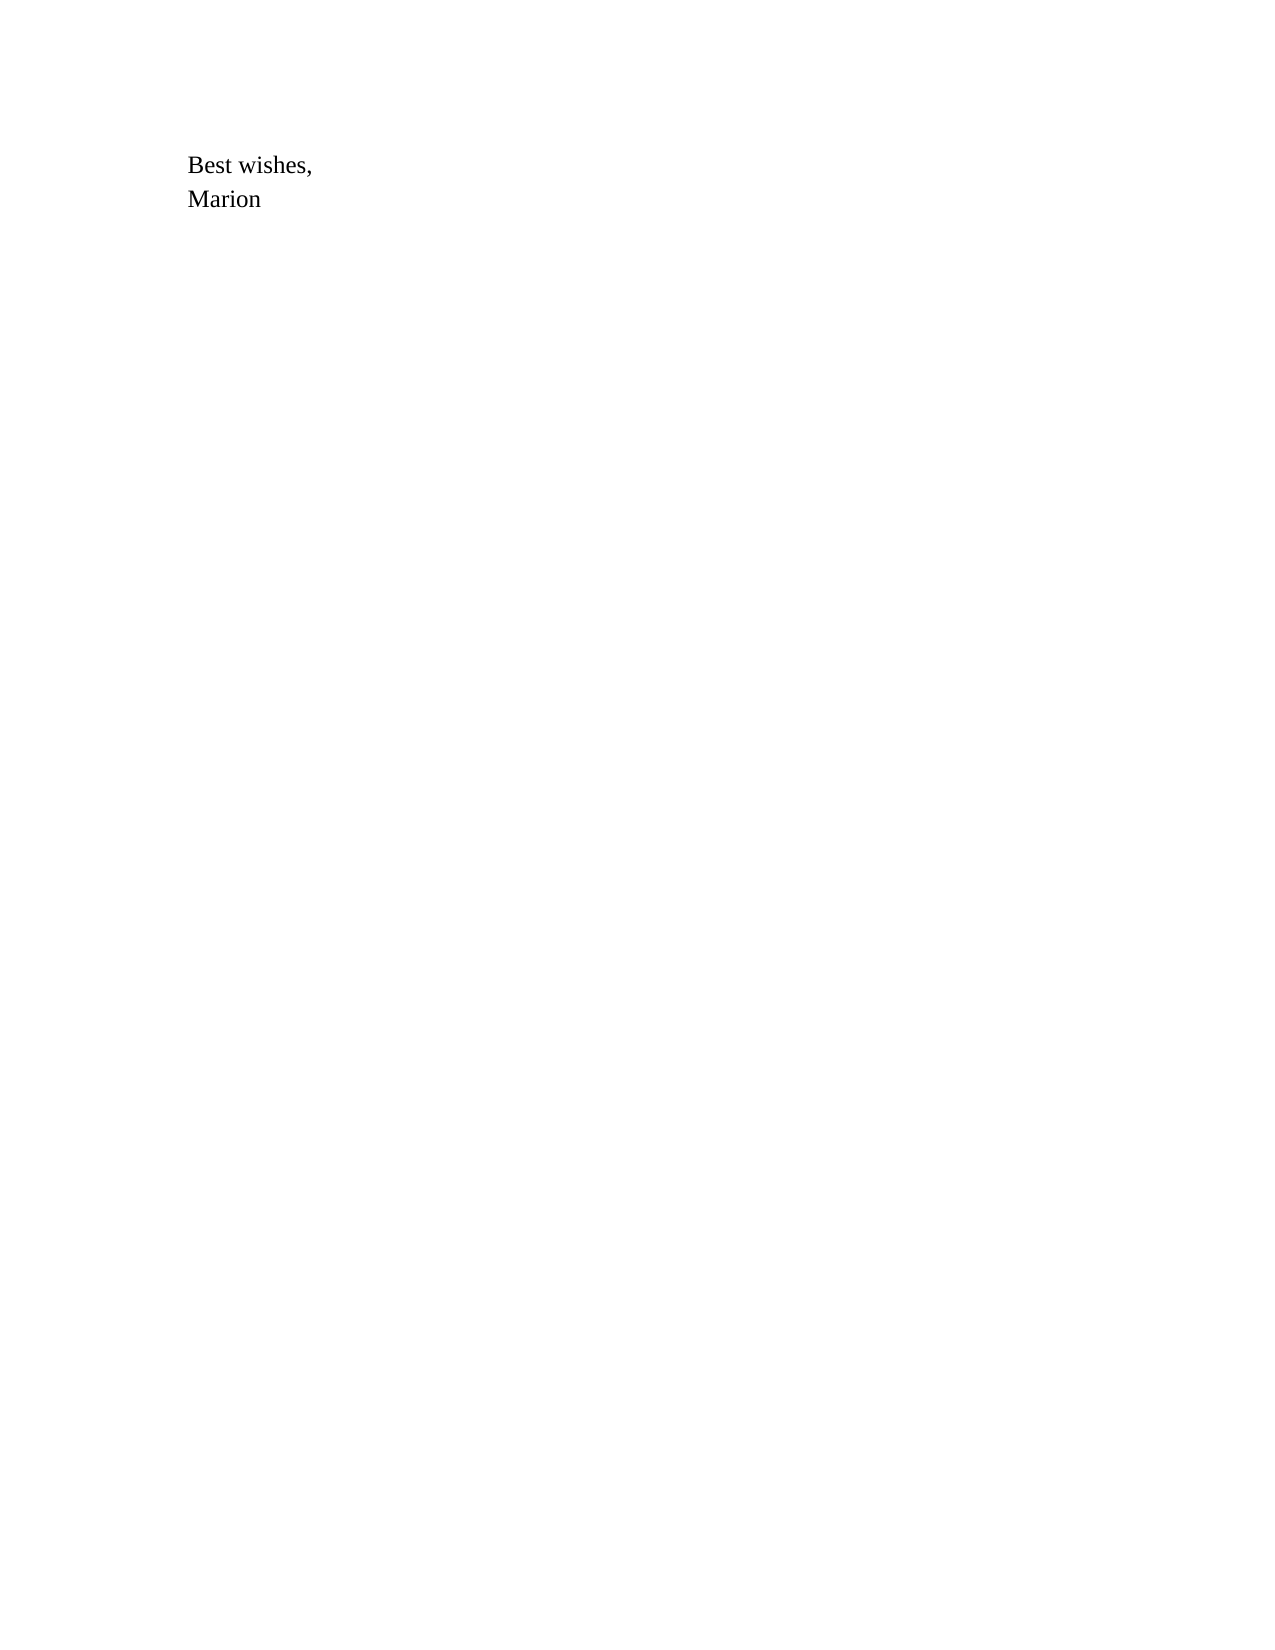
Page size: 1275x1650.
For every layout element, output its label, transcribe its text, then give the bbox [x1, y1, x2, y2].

text Best wishes, [187, 150, 1125, 179]
text Marion [187, 184, 1125, 213]
